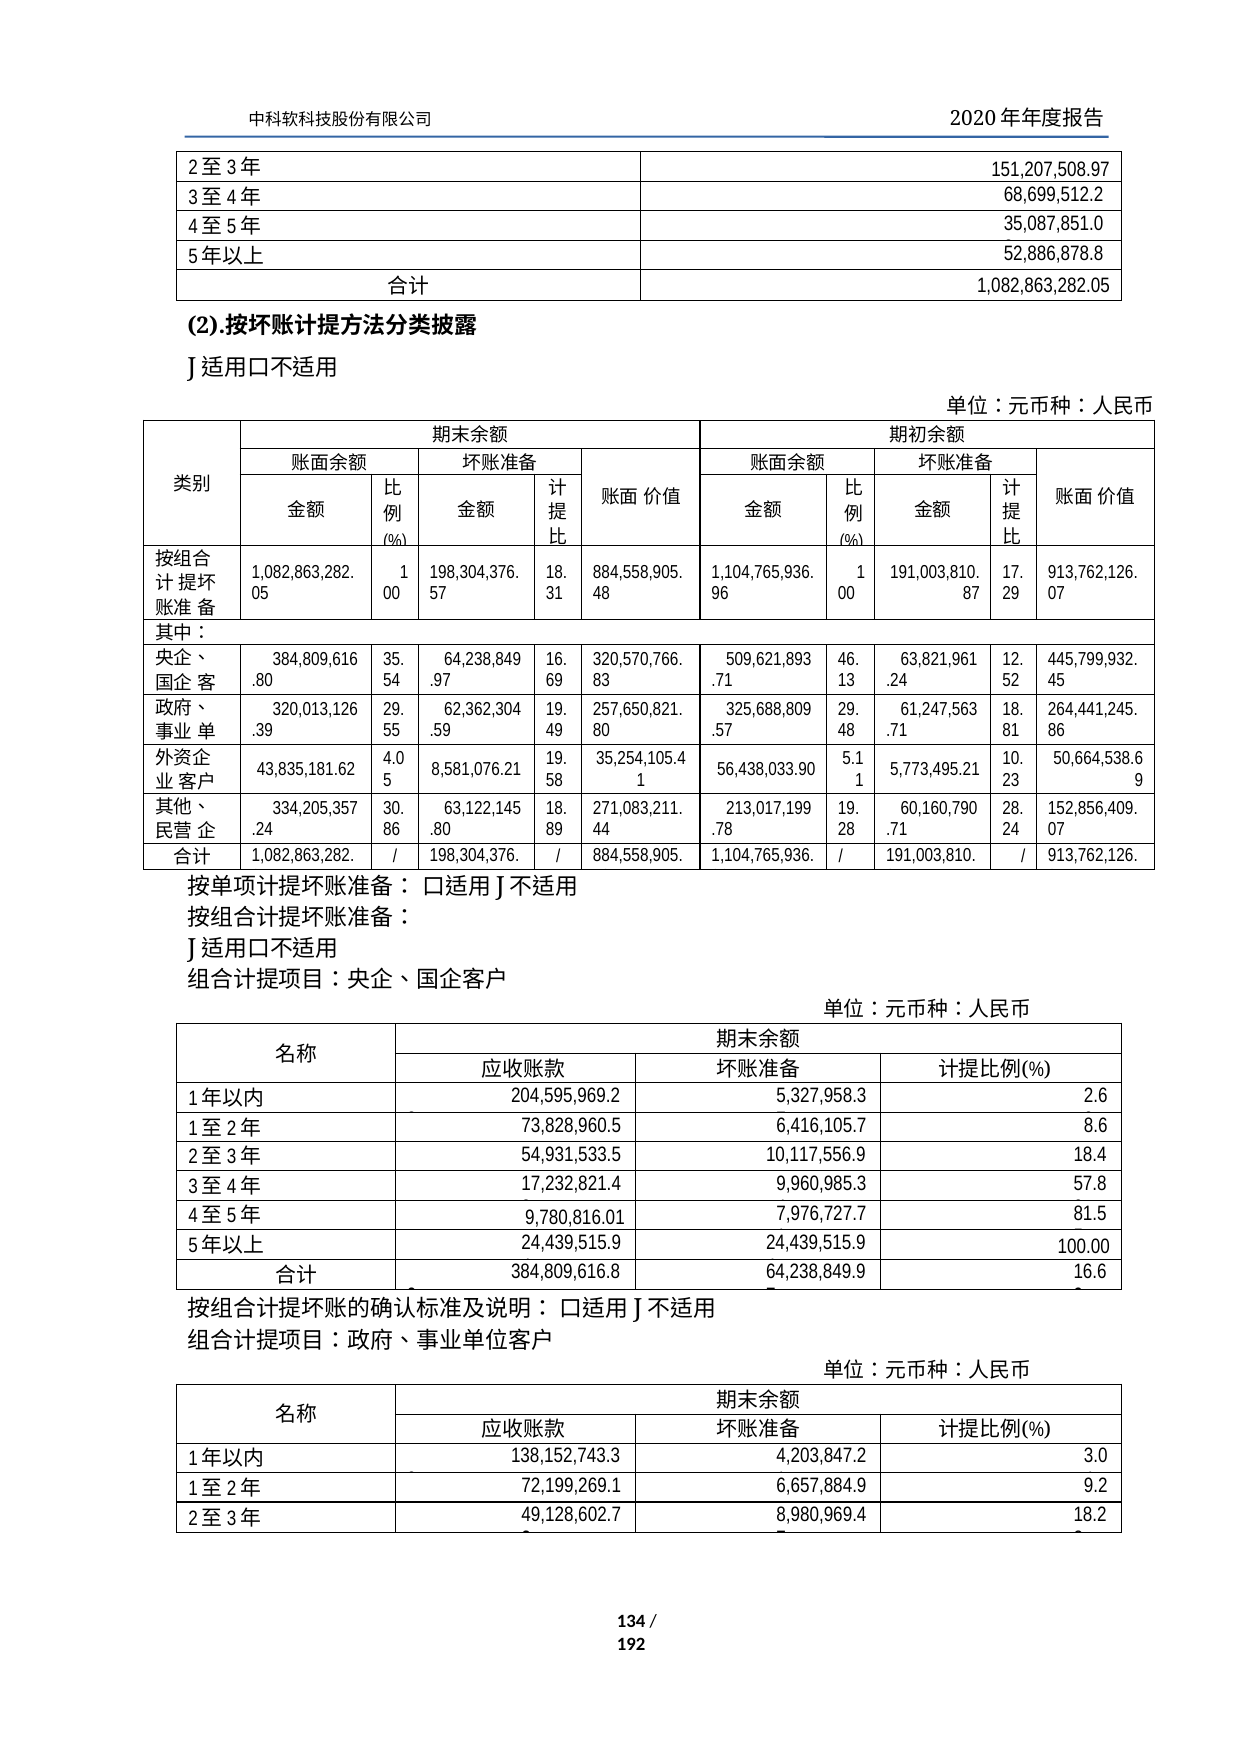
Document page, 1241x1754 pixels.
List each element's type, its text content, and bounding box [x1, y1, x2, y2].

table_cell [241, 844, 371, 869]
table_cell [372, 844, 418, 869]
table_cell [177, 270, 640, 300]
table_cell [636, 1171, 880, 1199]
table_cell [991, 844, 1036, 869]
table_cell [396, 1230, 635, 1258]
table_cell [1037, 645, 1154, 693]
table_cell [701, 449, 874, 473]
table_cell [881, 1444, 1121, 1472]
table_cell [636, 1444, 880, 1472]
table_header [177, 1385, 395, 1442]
text 组合计提项目：央企、国企客户 [143, 963, 1154, 994]
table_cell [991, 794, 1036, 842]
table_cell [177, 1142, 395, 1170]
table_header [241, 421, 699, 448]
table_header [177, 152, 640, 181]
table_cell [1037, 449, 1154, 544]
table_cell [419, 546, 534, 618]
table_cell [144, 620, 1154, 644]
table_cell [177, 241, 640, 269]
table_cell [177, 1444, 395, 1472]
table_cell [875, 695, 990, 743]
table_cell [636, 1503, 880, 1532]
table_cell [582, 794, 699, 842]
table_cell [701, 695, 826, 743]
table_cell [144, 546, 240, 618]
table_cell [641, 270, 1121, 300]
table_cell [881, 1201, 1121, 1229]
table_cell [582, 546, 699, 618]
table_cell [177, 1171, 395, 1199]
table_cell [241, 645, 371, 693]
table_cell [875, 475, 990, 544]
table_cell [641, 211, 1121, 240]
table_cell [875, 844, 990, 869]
text J适用口不适用 [143, 932, 1154, 963]
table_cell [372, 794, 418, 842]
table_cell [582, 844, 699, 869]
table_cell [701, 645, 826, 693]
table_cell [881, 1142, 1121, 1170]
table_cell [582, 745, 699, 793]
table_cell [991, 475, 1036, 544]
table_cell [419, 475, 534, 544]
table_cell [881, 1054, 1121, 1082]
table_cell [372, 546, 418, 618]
list .按坏账计提方法分类披露 [143, 309, 1154, 340]
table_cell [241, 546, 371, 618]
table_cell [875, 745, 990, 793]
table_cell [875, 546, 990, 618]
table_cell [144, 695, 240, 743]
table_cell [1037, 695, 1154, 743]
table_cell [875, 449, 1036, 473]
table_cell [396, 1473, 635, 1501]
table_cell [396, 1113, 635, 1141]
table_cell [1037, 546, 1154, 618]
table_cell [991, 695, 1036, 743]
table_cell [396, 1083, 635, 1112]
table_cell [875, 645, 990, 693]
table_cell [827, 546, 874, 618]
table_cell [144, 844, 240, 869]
text 单位：元币种：人民币 [143, 391, 1154, 419]
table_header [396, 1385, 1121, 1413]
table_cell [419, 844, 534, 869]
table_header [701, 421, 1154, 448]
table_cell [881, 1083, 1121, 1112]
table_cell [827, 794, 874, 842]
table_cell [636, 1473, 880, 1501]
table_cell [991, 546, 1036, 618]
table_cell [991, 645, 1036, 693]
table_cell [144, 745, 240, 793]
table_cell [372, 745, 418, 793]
text 按组合计提坏账的确认标准及说明： 口适用J不适用 [187, 1290, 1154, 1322]
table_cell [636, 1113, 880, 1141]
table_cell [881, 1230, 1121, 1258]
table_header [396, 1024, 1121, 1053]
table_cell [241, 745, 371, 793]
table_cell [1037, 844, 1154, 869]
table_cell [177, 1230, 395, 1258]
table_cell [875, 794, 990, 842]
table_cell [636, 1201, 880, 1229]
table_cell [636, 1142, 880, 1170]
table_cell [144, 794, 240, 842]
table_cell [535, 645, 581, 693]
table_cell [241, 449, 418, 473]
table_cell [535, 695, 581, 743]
text 单位：元币种：人民币 [823, 994, 1154, 1023]
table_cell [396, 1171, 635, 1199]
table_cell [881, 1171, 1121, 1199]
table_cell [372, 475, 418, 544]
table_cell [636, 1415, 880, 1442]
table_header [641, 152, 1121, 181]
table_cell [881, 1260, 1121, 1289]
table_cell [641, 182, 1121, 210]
text 按单项计提坏账准备： 口适用J不适用 [187, 870, 1154, 901]
text 按组合计提坏账准备： [143, 901, 1154, 932]
text J适用口不适用 [143, 349, 1154, 383]
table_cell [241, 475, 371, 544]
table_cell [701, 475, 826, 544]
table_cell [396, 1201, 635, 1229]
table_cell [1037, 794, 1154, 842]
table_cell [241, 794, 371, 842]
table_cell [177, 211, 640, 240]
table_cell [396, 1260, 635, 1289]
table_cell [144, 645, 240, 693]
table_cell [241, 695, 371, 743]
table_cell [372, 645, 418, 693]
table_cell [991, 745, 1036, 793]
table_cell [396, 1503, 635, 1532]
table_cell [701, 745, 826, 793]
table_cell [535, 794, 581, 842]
text 组合计提项目：政府、事业单位客户 [187, 1322, 1154, 1355]
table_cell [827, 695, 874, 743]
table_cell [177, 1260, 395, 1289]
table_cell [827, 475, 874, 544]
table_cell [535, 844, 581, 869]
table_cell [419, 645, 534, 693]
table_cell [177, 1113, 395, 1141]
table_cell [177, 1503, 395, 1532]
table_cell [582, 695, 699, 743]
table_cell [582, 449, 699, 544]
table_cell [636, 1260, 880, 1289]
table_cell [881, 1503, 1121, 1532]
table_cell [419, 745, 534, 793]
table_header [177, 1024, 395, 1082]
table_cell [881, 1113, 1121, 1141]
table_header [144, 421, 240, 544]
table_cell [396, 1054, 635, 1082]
text 单位：元币种：人民币 [823, 1355, 1154, 1383]
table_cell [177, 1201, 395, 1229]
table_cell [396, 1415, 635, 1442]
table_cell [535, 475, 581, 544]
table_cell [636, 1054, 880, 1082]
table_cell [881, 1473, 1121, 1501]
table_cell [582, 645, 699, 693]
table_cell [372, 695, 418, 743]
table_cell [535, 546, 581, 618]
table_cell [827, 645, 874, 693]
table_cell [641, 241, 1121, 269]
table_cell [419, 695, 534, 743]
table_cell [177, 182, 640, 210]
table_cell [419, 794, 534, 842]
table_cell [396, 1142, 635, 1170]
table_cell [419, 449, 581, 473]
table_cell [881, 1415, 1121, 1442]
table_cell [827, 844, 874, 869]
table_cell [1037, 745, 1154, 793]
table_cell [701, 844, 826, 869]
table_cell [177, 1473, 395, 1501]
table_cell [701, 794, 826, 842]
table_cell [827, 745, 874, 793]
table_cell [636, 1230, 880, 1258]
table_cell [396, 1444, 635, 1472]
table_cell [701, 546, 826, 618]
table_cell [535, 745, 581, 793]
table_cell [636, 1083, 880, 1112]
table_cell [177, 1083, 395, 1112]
